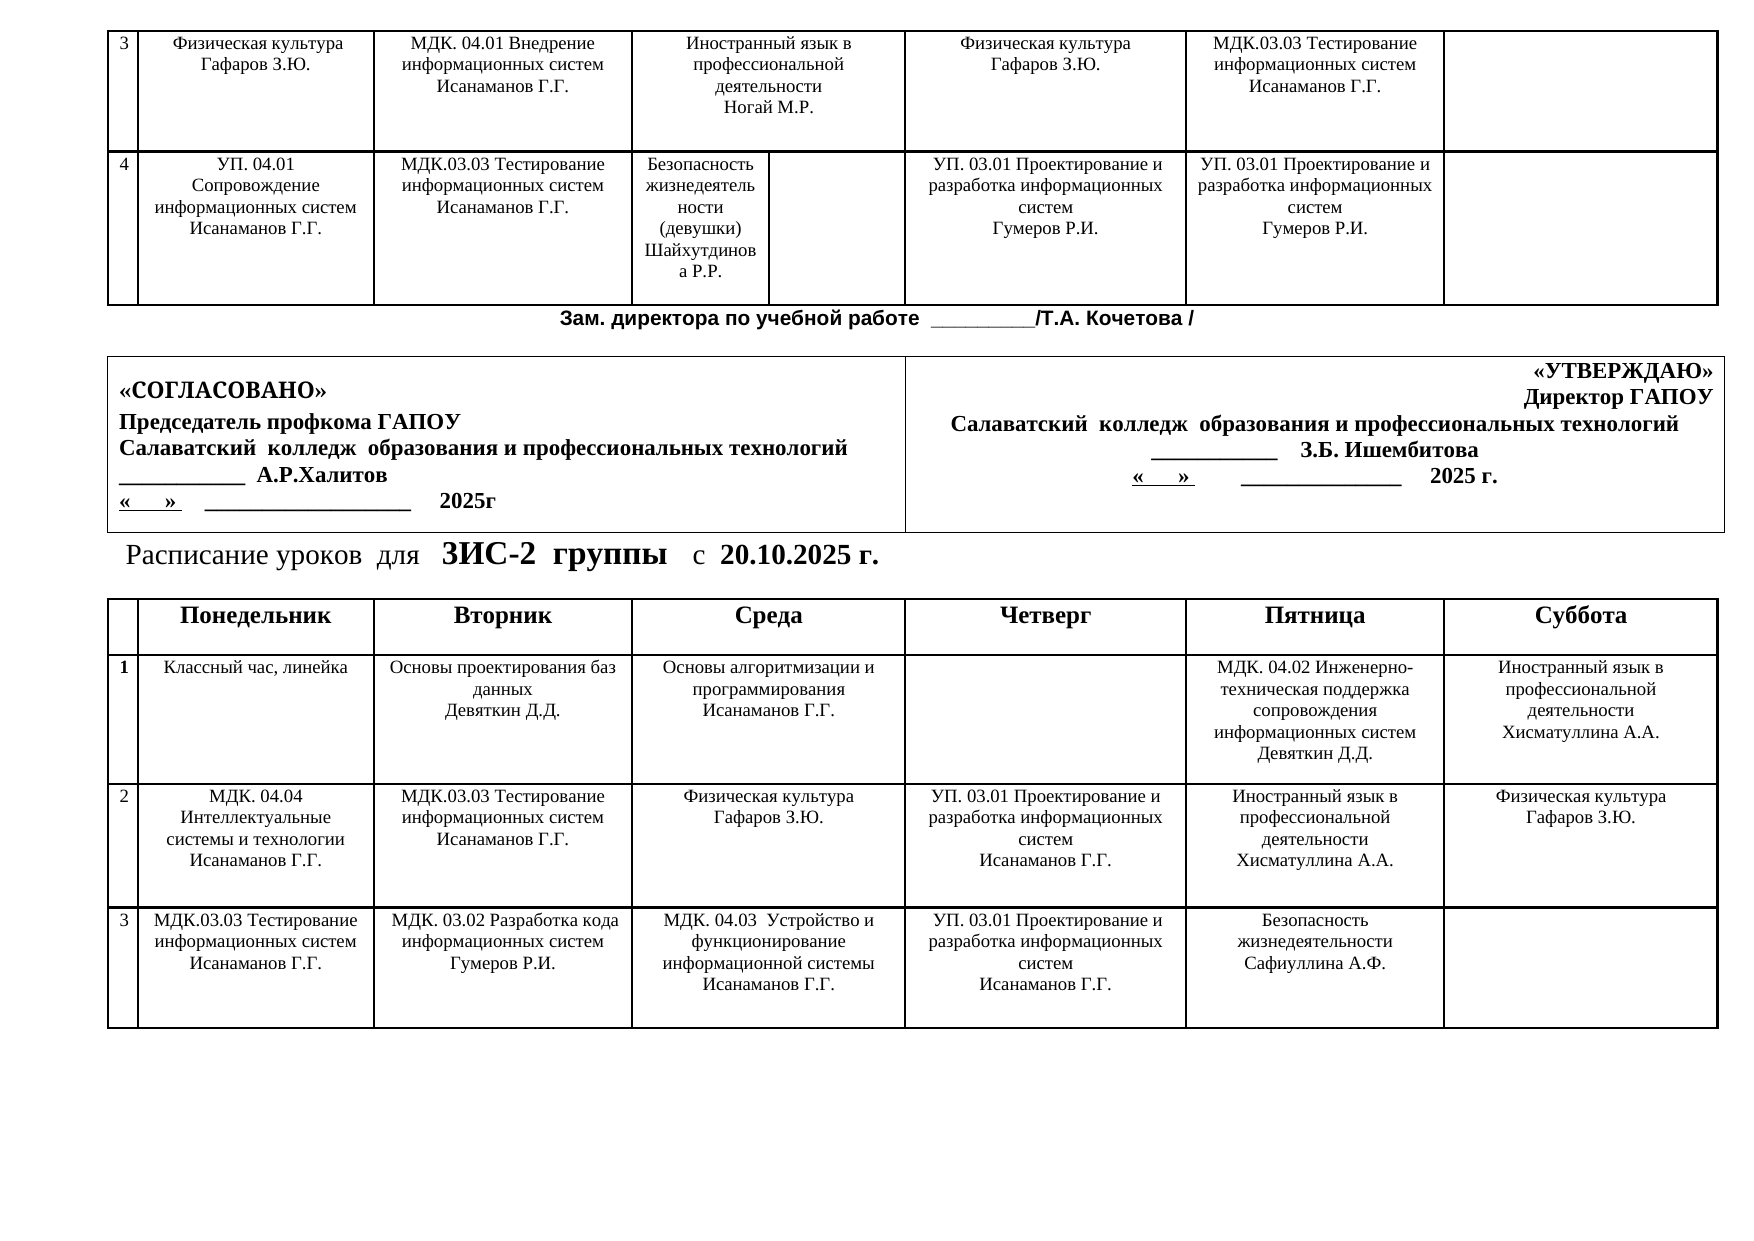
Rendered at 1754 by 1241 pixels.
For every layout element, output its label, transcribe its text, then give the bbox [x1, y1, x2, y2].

table_cell Безопасность жизнедеятельности (девушки) Шайхутдинова Р.Р. [633, 153, 768, 303]
table_cell УП. 03.01 Проектирование и разработка информационных систем Гумеров Р.И. [906, 153, 1185, 303]
table_cell Иностранный язык в профессиональной деятельности Хисматуллина А.А. [1187, 785, 1443, 906]
table_cell УП. 03.01 Проектирование и разработка информационных систем Исанаманов Г.Г. [906, 909, 1185, 1027]
table_cell Физическая культура Гафаров З.Ю. [906, 32, 1185, 150]
table_cell 1 [109, 656, 137, 782]
table_header Вторник [375, 600, 631, 654]
table_cell Физическая культура Гафаров З.Ю. [633, 785, 904, 906]
table_cell МДК.03.03 Тестирование информационных систем Исанаманов Г.Г. [375, 785, 631, 906]
table_header Четверг [906, 600, 1185, 654]
table_cell МДК. 04.02 Инженерно-техническая поддержка сопровождения информационных систем Девяткин Д.Д. [1187, 656, 1443, 782]
table_cell [906, 656, 1185, 782]
table_cell УП. 03.01 Проектирование и разработка информационных систем Гумеров Р.И. [1187, 153, 1443, 303]
table_cell 3 [109, 32, 137, 150]
table_cell МДК. 04.03 Устройство и функционирование информационной системы Исанаманов Г.Г. [633, 909, 904, 1027]
table_cell МДК.03.03 Тестирование информационных систем Исанаманов Г.Г. [1187, 32, 1443, 150]
table_cell Классный час, линейка [139, 656, 373, 782]
table_cell Иностранный язык в профессиональной деятельности Хисматуллина А.А. [1445, 656, 1716, 782]
table_cell [1445, 32, 1716, 150]
text Зам. директора по учебной работе _________/Т.А. Кочетова / [118, 306, 1636, 329]
table_cell [770, 153, 904, 303]
table_header «УТВЕРЖДАЮ» Директор ГАПОУ Салаватский колледж образования и профессиональных технологий ___________ З.Б. Ишембитова « » ______________ 2025 г. [906, 357, 1724, 532]
table_cell 3 [109, 909, 137, 1027]
table_header Суббота [1445, 600, 1716, 654]
table_cell Основы проектирования баз данных Девяткин Д.Д. [375, 656, 631, 782]
table_cell [1445, 153, 1716, 303]
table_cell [375, 909, 631, 1027]
table_header «СОГЛАСОВАНО» Председатель профкома ГАПОУ Салаватский колледж образования и профессиональных технологий ___________ А.Р.Халитов « » __________________ 2025г [108, 357, 905, 532]
table_cell Иностранный язык в профессиональной деятельности Ногай М.Р. [633, 32, 904, 150]
table_cell [1445, 909, 1716, 1027]
table_cell 2 [109, 785, 137, 906]
table_header Пятница [1187, 600, 1443, 654]
table_cell Физическая культура Гафаров З.Ю. [1445, 785, 1716, 906]
table_cell МДК. 04.01 Внедрение информационных систем Исанаманов Г.Г. [375, 32, 631, 150]
table_cell Безопасность жизнедеятельности Сафиуллина А.Ф. [1187, 909, 1443, 1027]
table_cell МДК.03.03 Тестирование информационных систем Исанаманов Г.Г. [375, 153, 631, 303]
table_cell 4 [109, 153, 137, 303]
text Расписание уроков для 3ИС-2 группы с 20.10.2025 г. [118, 533, 1636, 571]
table_cell УП. 03.01 Проектирование и разработка информационных систем Исанаманов Г.Г. [906, 785, 1185, 906]
table_cell МДК.03.03 Тестирование информационных систем Исанаманов Г.Г. [139, 909, 373, 1027]
table_header Понедельник [139, 600, 373, 654]
table_header [109, 600, 137, 654]
table_cell УП. 04.01 Сопровождение информационных систем Исанаманов Г.Г. [139, 153, 373, 303]
table_cell Основы алгоритмизации и программирования Исанаманов Г.Г. [633, 656, 904, 782]
table_cell МДК. 04.04 Интеллектуальные системы и технологии Исанаманов Г.Г. [139, 785, 373, 906]
table_header Среда [633, 600, 904, 654]
table_cell Физическая культура Гафаров З.Ю. [139, 32, 373, 150]
